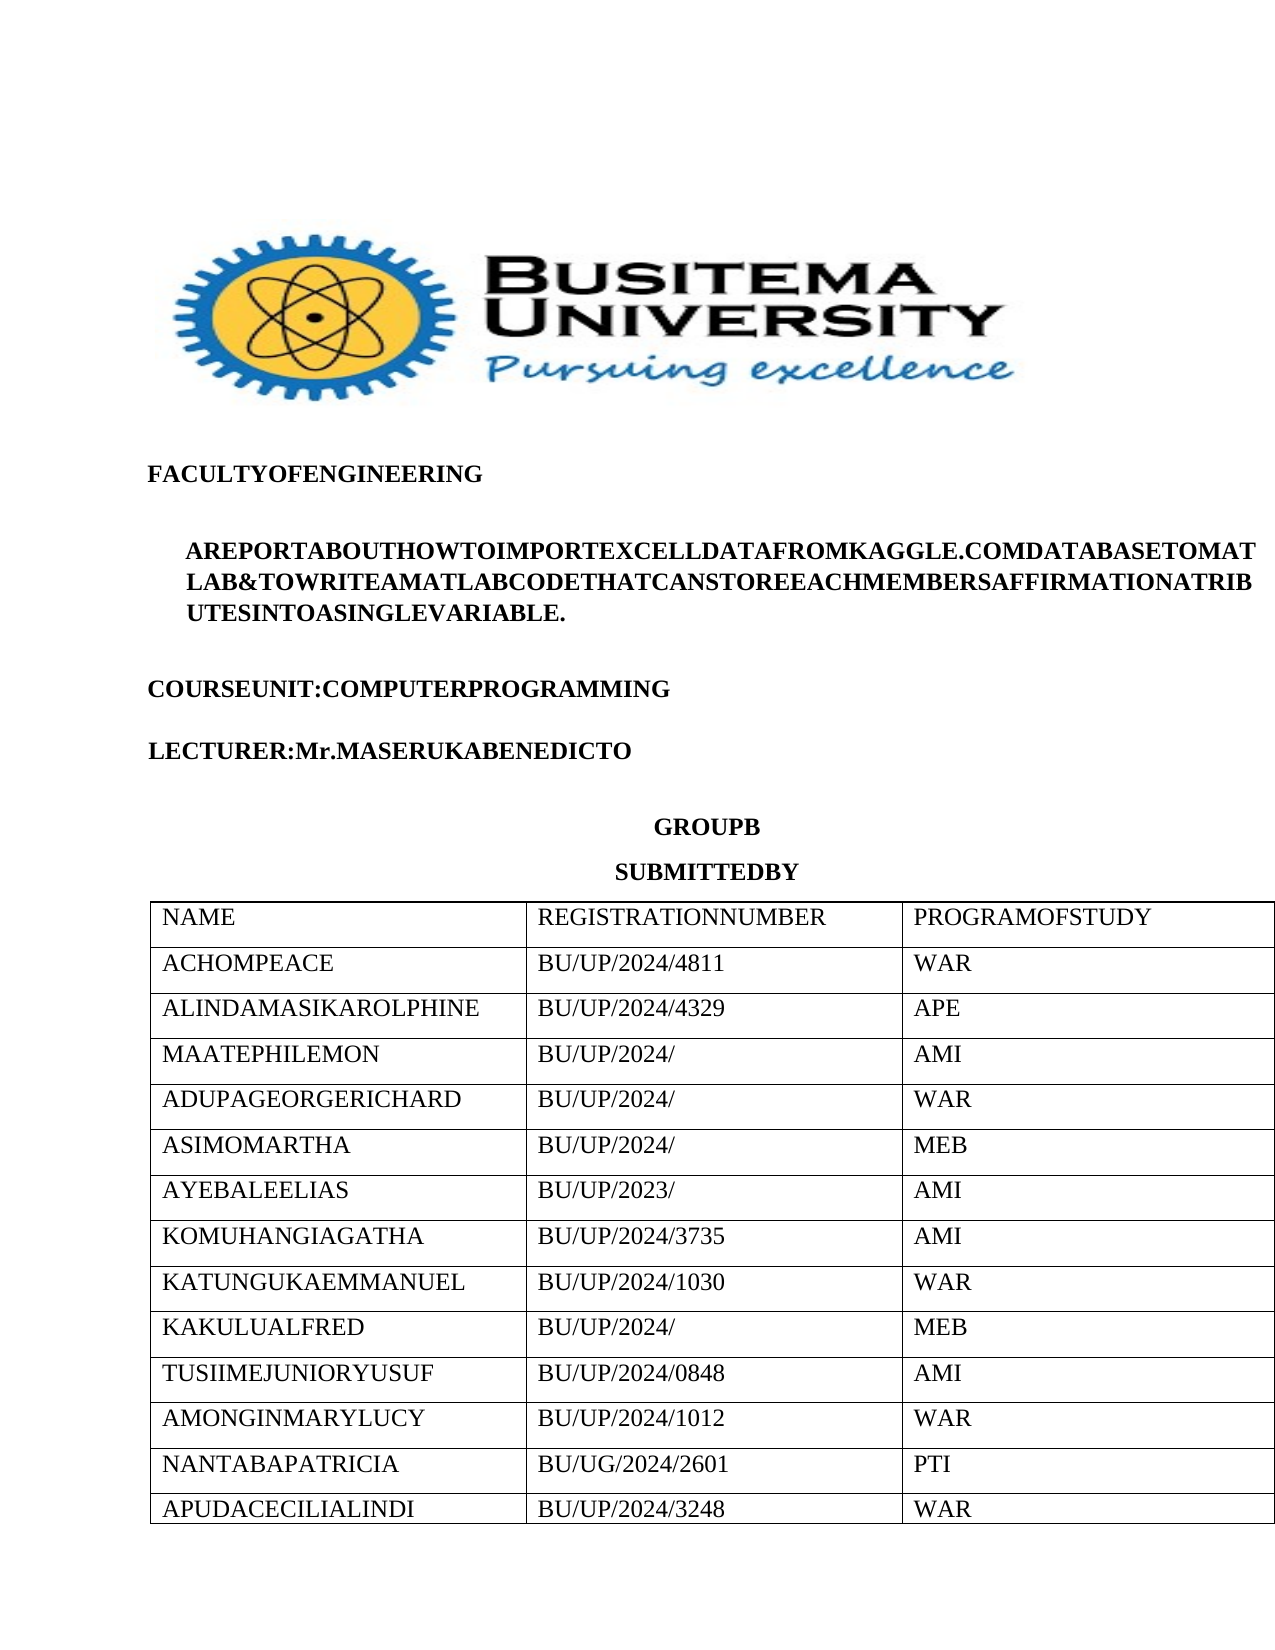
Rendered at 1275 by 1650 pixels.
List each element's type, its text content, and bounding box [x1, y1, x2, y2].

table_cell BU/UP/2024/ [527, 1130, 902, 1174]
table_cell BU/UP/2023/ [527, 1176, 902, 1220]
table_cell ASIMO MARTHA [151, 1130, 526, 1174]
table_cell AMI [903, 1039, 1274, 1083]
table_cell BU/UP/2024/3248 [527, 1494, 902, 1523]
table_cell WAR [903, 1267, 1274, 1311]
table_cell BU/UP/2024/0848 [527, 1358, 902, 1402]
table_cell KAKULU ALFRED [151, 1312, 526, 1357]
table_cell MEB [903, 1312, 1274, 1357]
table_cell BU/UG/2024/2601 [527, 1449, 902, 1493]
table_cell NANTABA PATRICIA [151, 1449, 526, 1493]
table_cell WAR [903, 1403, 1274, 1448]
text GROUP B [151, 812, 1262, 841]
table_cell KOMUHANGI AGATHA [151, 1221, 526, 1266]
table_cell BU/UP/2024/1012 [527, 1403, 902, 1448]
table_cell KATUNGUKA EMMANUEL [151, 1267, 526, 1311]
subtitle LECTURER: Mr. MASERUKA BENEDICTO [148, 736, 1263, 765]
table_cell ALINDA MASIKA ROLPHINE [151, 994, 526, 1038]
table_cell MAATE PHILEMON [151, 1039, 526, 1083]
text COURSE UNIT: COMPUTER PROGRAMMING [147, 674, 1263, 703]
table_cell TUSIIME JUNIOR YUSUF [151, 1358, 526, 1402]
table_header NAME [151, 903, 526, 947]
table_cell BU/UP/2024/4811 [527, 948, 902, 992]
table_header REGISTRATION NUMBER [527, 903, 902, 947]
picture [154, 219, 1032, 426]
table_cell PTI [903, 1449, 1274, 1493]
table_cell AMI [903, 1176, 1274, 1220]
table_cell ADUPA GEORGE RICHARD [151, 1085, 526, 1129]
text SUBMITTED BY [151, 857, 1263, 886]
table_cell BU/UP/2024/3735 [527, 1221, 902, 1266]
table_cell WAR [903, 1085, 1274, 1129]
table_cell AMI [903, 1358, 1274, 1402]
table_cell BU/UP/2024/ [527, 1312, 902, 1357]
table_cell APUDA CECILIA LINDI [151, 1494, 526, 1523]
table_cell BU/UP/2024/1030 [527, 1267, 902, 1311]
table_cell WAR [903, 1494, 1274, 1523]
table_cell BU/UP/2024/ [527, 1039, 902, 1083]
table_header PROGRAM OF STUDY [903, 903, 1274, 947]
table_cell AYEBALE ELIAS [151, 1176, 526, 1220]
table_cell MEB [903, 1130, 1274, 1174]
table_cell BU/UP/2024/4329 [527, 994, 902, 1038]
table_cell ACHOM PEACE [151, 948, 526, 992]
text FACULTY OF ENGINEERING [147, 459, 1263, 487]
table_cell AMONGIN MARY LUCY [151, 1403, 526, 1448]
table_cell AMI [903, 1221, 1274, 1266]
table_cell WAR [903, 948, 1274, 992]
table_cell APE [903, 994, 1274, 1038]
table_cell BU/UP/2024/ [527, 1085, 902, 1129]
subtitle A REPORT ABOUT HOW TO IMPORT EXCELL DATA FROM KAGGLE.COM DATABASE TO MATLAB & TO WRITE A MATLAB CODE THAT CAN STORE EACH MEMBERS AFFIRMATION ATRIBUTES IN TO A SINGLE VARIABLE. [185, 536, 1263, 627]
